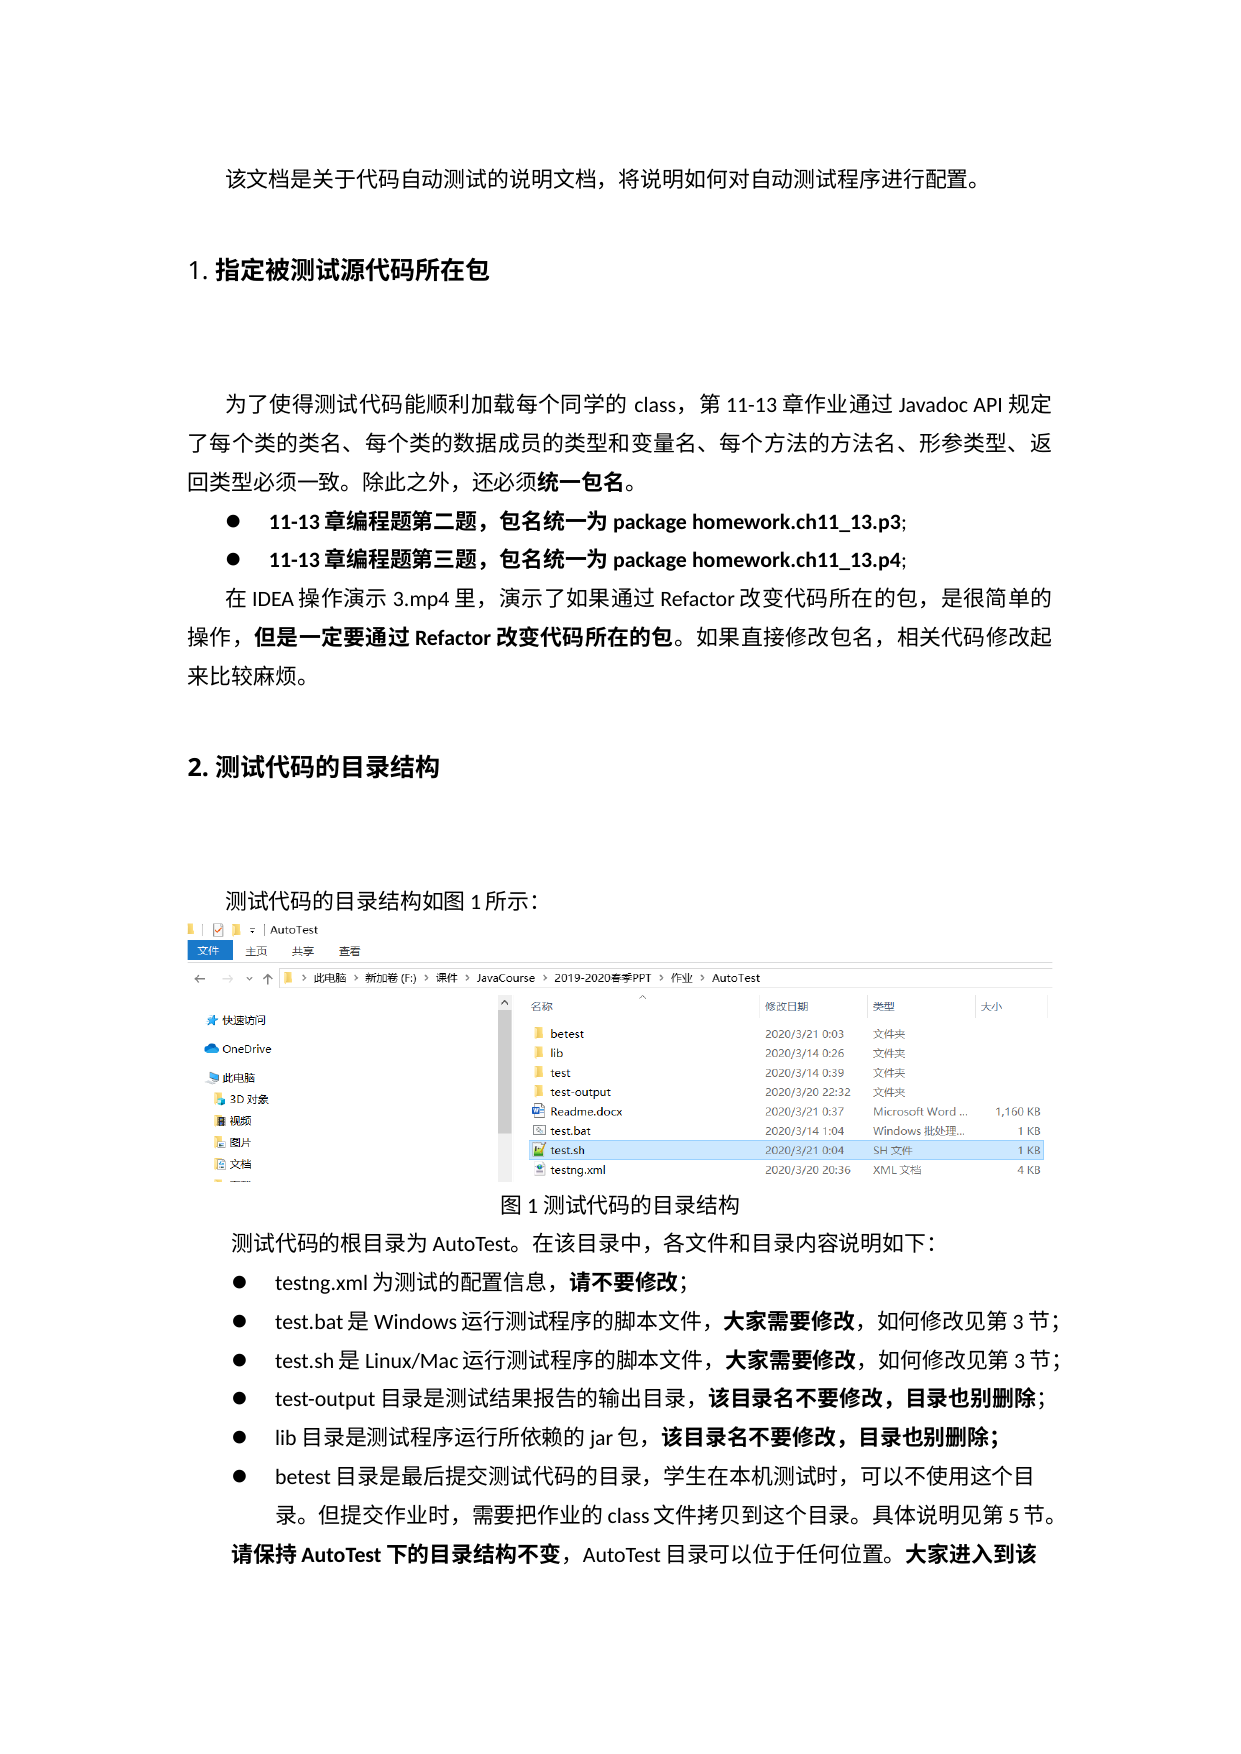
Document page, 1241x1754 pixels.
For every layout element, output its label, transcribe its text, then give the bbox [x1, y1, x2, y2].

subtitle 1. 指定被测试源代码所在包 [187, 236, 1053, 301]
text 为了使得测试代码能顺利加载每个同学的class，第11-13章作业通过Javadoc API规定了每个类的类名、每个类的数据成员的类型和变量名、每个方法的方法名、形参类型、返回类型必须一致。除此之外，还必须统一包名。 [187, 387, 1053, 497]
list test.sh是Linux/Mac运行测试程序的脚本文件，大家需要修改，如何修改见第3节； [231, 1342, 1053, 1375]
list 11-13章编程题第三题，包名统一为package homework.ch11_13.p4; [225, 542, 1053, 574]
text 该文档是关于代码自动测试的说明文档，将说明如何对自动测试程序进行配置。 [187, 162, 1053, 194]
list betest目录是最后提交测试代码的目录，学生在本机测试时，可以不使用这个目录。但提交作业时，需要把作业的class文件拷贝到这个目录。具体说明见第5节。 [231, 1458, 1053, 1530]
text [187, 1536, 1053, 1569]
text 图1 测试代码的目录结构 [187, 1187, 1053, 1220]
text 在IDEA操作演示3.mp4里，演示了如果通过Refactor改变代码所在的包，是很简单的操作，但是一定要通过Refactor改变代码所在的包。如果直接修改包名，相关代码修改起来比较麻烦。 [187, 581, 1053, 691]
list test-output目录是测试结果报告的输出目录，该目录名不要修改，目录也别删除； [231, 1381, 1053, 1413]
list lib目录是测试程序运行所依赖的jar包，该目录名不要修改，目录也别删除； [231, 1420, 1053, 1452]
list testng.xml为测试的配置信息，请不要修改； [231, 1265, 1053, 1297]
text 测试代码的根目录为AutoTest。在该目录中，各文件和目录内容说明如下： [187, 1226, 1053, 1258]
list 11-13章编程题第二题，包名统一为package homework.ch11_13.p3; [225, 503, 1053, 536]
picture [187, 922, 1053, 1182]
list test.bat是Windows运行测试程序的脚本文件，大家需要修改，如何修改见第3节； [231, 1303, 1053, 1336]
text 测试代码的目录结构如图1所示： [225, 883, 1053, 916]
subtitle 2. 测试代码的目录结构 [187, 733, 1053, 798]
